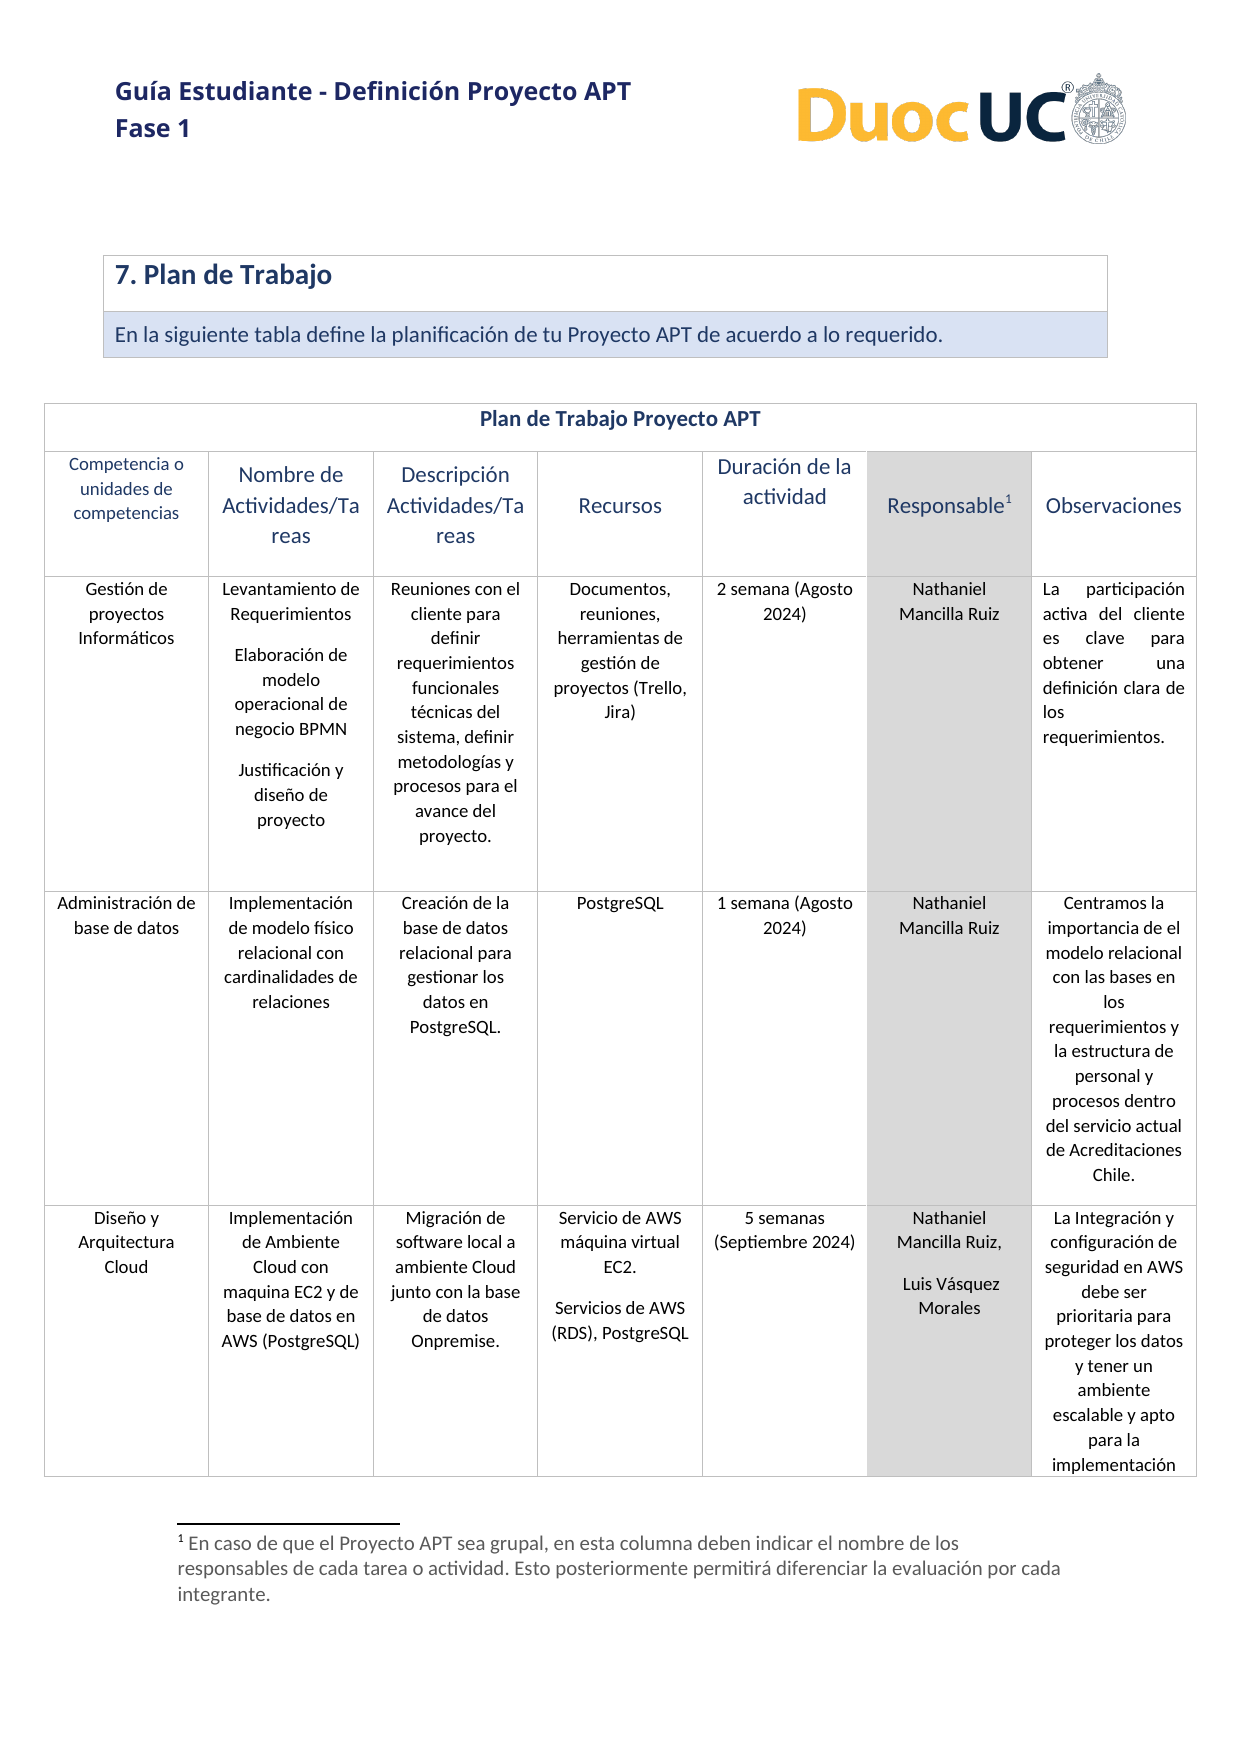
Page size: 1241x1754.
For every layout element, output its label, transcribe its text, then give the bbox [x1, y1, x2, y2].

table_cell Levantamiento de Requerimientos Elaboración de modelo operacional de negocio BPMN Justificación y diseño de proyecto [209, 577, 373, 891]
table_cell Observaciones [1032, 452, 1196, 576]
table_cell Gestión de proyectos Informáticos [45, 577, 208, 891]
table_cell Descripción Actividades/Tareas [374, 452, 537, 576]
table_cell Responsable [867, 452, 1031, 576]
table_cell Migración de software local a ambiente Cloud junto con la base de datos Onpremise. [374, 1206, 537, 1476]
table_cell Servicio de AWS máquina virtual EC2. Servicios de AWS (RDS), PostgreSQL [538, 1206, 702, 1476]
table_cell Competencia o unidades de competencias [45, 452, 208, 576]
table_header Plan de Trabajo Proyecto APT [45, 404, 1196, 451]
table_cell 2 semana (Agosto 2024) [703, 577, 866, 891]
table_cell 5 semanas (Septiembre 2024) [703, 1206, 866, 1476]
table_cell Recursos [538, 452, 702, 576]
table_cell Documentos, reuniones, herramientas de gestión de proyectos (Trello, Jira) [538, 577, 702, 891]
table_cell Implementación de modelo físico relacional con cardinalidades de relaciones [209, 892, 373, 1205]
table_cell Implementación de Ambiente Cloud con maquina EC2 y de base de datos en AWS (PostgreSQL) [209, 1206, 373, 1476]
table_cell La participación activa del cliente es clave para obtener una definición clara de los requerimientos. [1032, 577, 1196, 891]
table_cell Nathaniel Mancilla Ruiz [867, 892, 1031, 1205]
table_cell Nombre de Actividades/Tareas [209, 452, 373, 576]
table_cell Duración de la actividad [703, 452, 866, 576]
table_cell 1 semana (Agosto 2024) [703, 892, 866, 1205]
table_cell Administración de base de datos [45, 892, 208, 1205]
table_cell Nathaniel Mancilla Ruiz, Luis Vásquez Morales [867, 1206, 1031, 1476]
picture [798, 73, 1126, 144]
table_cell Reuniones con el cliente para definir requerimientos funcionales técnicas del sistema, definir metodologías y procesos para el avance del proyecto. [374, 577, 537, 891]
table_cell En la siguiente tabla define la planificación de tu Proyecto APT de acuerdo a lo requerido. [104, 312, 1107, 357]
table_cell Diseño y Arquitectura Cloud [45, 1206, 208, 1476]
table_cell PostgreSQL [538, 892, 702, 1205]
table_cell Creación de la base de datos relacional para gestionar los datos en PostgreSQL. [374, 892, 537, 1205]
table_header 7. Plan de Trabajo [104, 256, 1107, 311]
table_cell Nathaniel Mancilla Ruiz [867, 577, 1031, 891]
table_cell Centramos la importancia de el modelo relacional con las bases en los requerimientos y la estructura de personal y procesos dentro del servicio actual de Acreditaciones Chile. [1032, 892, 1196, 1205]
